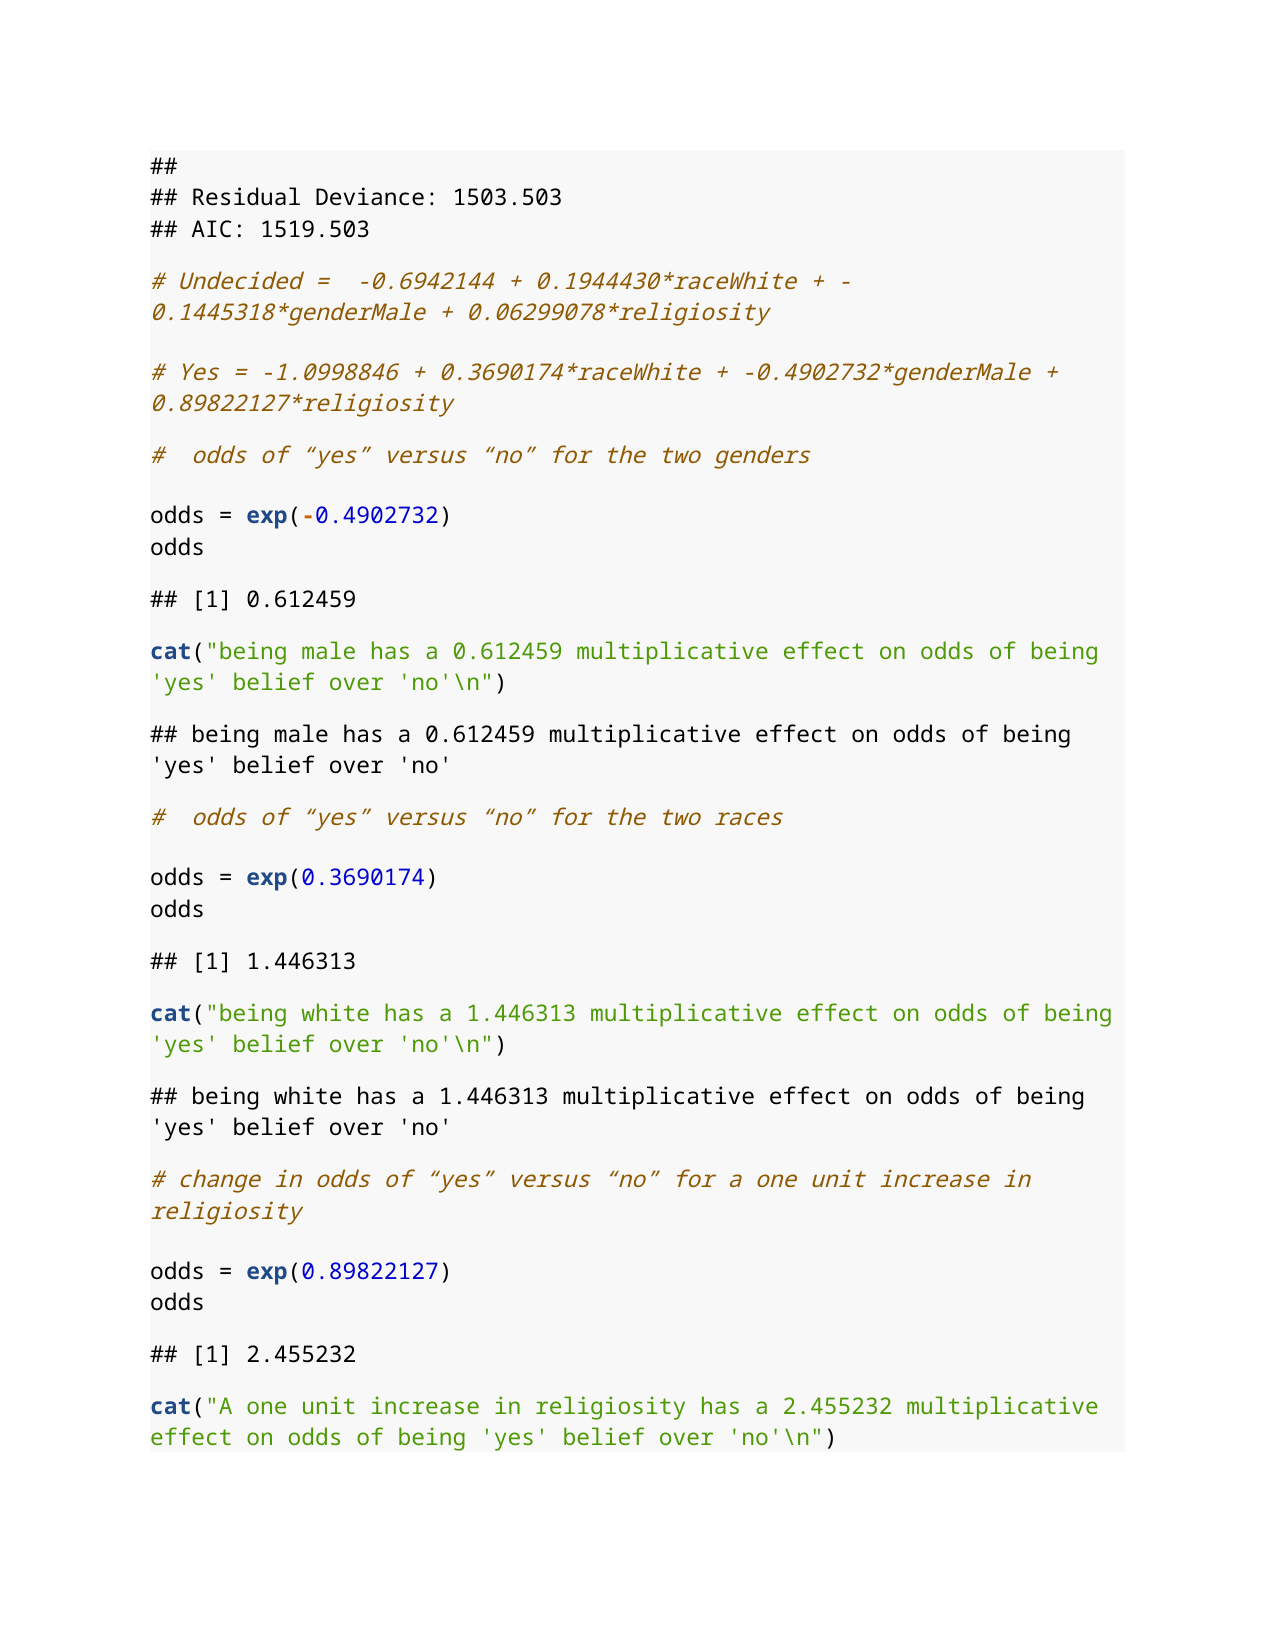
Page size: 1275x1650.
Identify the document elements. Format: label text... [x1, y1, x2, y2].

text # odds of “yes” versus “no” for the two genders odds = exp(-0.4902732) odds [150, 439, 1125, 562]
text cat("being male has a 0.612459 multiplicative effect on odds of being 'yes' belief over 'no'\n") [150, 634, 1125, 697]
text ## [1] 1.446313 [150, 944, 1125, 976]
text cat("A one unit increase in religiosity has a 2.455232 multiplicative effect on odds of being 'yes' belief over 'no'\n") [837, 1390, 1125, 1452]
text # Undecided = -0.6942144 + 0.1944430*raceWhite + -0.1445318*genderMale + 0.06299078*religiosity # Yes = -1.0998846 + 0.3690174*raceWhite + -0.4902732*genderMale + 0.89822127*religiosity [150, 264, 1125, 418]
text ## [1] 2.455232 [150, 1338, 1125, 1369]
text # change in odds of “yes” versus “no” for a one unit increase in religiosity odds = exp(0.89822127) odds [150, 1163, 1125, 1317]
text # odds of “yes” versus “no” for the two races odds = exp(0.3690174) odds [150, 801, 1125, 924]
text ## being male has a 0.612459 multiplicative effect on odds of being 'yes' belief over 'no' [150, 718, 1125, 780]
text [150, 150, 1125, 244]
text ## being white has a 1.446313 multiplicative effect on odds of being 'yes' belief over 'no' [150, 1080, 1125, 1142]
text cat("being white has a 1.446313 multiplicative effect on odds of being 'yes' belief over 'no'\n") [507, 997, 1125, 1059]
text ## [1] 0.612459 [150, 582, 1125, 614]
